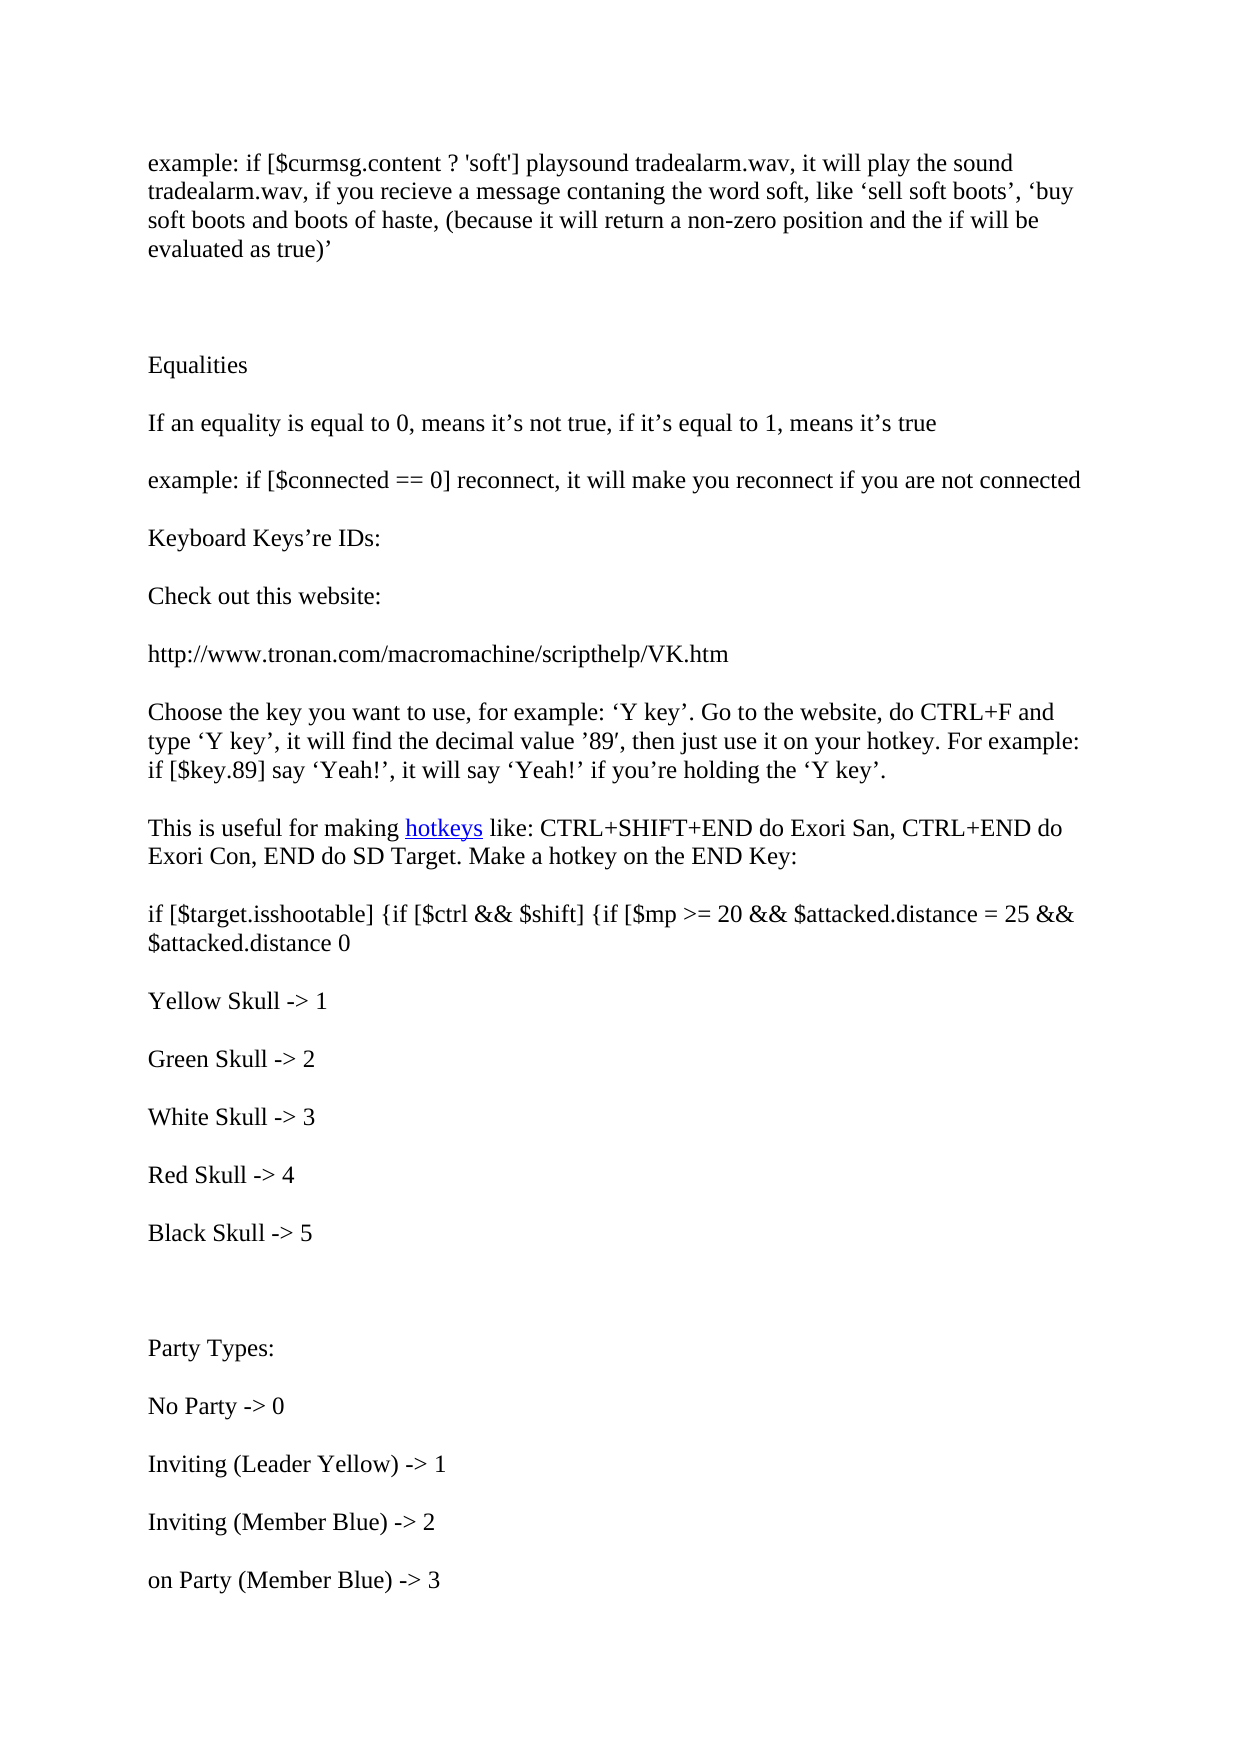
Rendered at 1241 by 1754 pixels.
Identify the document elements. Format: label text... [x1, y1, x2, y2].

text This is useful for making hotkeys like: CTRL+SHIFT+END do Exori San, CTRL+END do Exori Con, END do SD Target. Make a hotkey on the END Key: [148, 813, 1093, 870]
text If an equality is equal to 0, means it’s not true, if it’s equal to 1, means it’s true [148, 408, 1093, 436]
text Party Types: [148, 1333, 1093, 1362]
text Inviting (Leader Yellow) -> 1 [148, 1449, 1093, 1478]
text example: if [$connected == 0] reconnect, it will make you reconnect if you are not connected [148, 466, 1093, 494]
text Inviting (Member Blue) -> 2 [148, 1507, 1093, 1536]
text Choose the key you want to use, for example: ‘Y key’. Go to the website, do CTRL+F and type ‘Y key’, it will find the decimal value ’89′, then just use it on your hotkey. For example: if [$key.89] say ‘Yeah!’, it will say ‘Yeah!’ if you’re holding the ‘Y key’. [148, 697, 1093, 783]
text example: if [$curmsg.content ? 'soft'] playsound tradealarm.wav, it will play the sound tradealarm.wav, if you recieve a message contaning the word soft, like ‘sell soft boots’, ‘buy soft boots and boots of haste, (because it will return a non-zero position and the if will be evaluated as true)’ [148, 148, 1093, 263]
text Yellow Skull -> 1 [148, 986, 1093, 1015]
text Check out this website: [148, 581, 1093, 610]
text if [$target.isshootable] {if [$ctrl && $shift] {if [$mp >= 20 && $attacked.distance = 25 && $attacked.distance 0 [148, 899, 1093, 957]
text Green Skull -> 2 [148, 1044, 1093, 1073]
text http://www.tronan.com/macromachine/scripthelp/VK.htm [148, 639, 1093, 668]
text Equalities [148, 350, 1093, 378]
text No Party -> 0 [148, 1391, 1093, 1420]
text Black Skull -> 5 [148, 1218, 1093, 1246]
text Keyboard Keys’re IDs: [148, 523, 1093, 552]
text White Skull -> 3 [148, 1102, 1093, 1131]
text on Party (Member Blue) -> 3 [148, 1565, 1093, 1594]
text Red Skull -> 4 [148, 1160, 1093, 1188]
